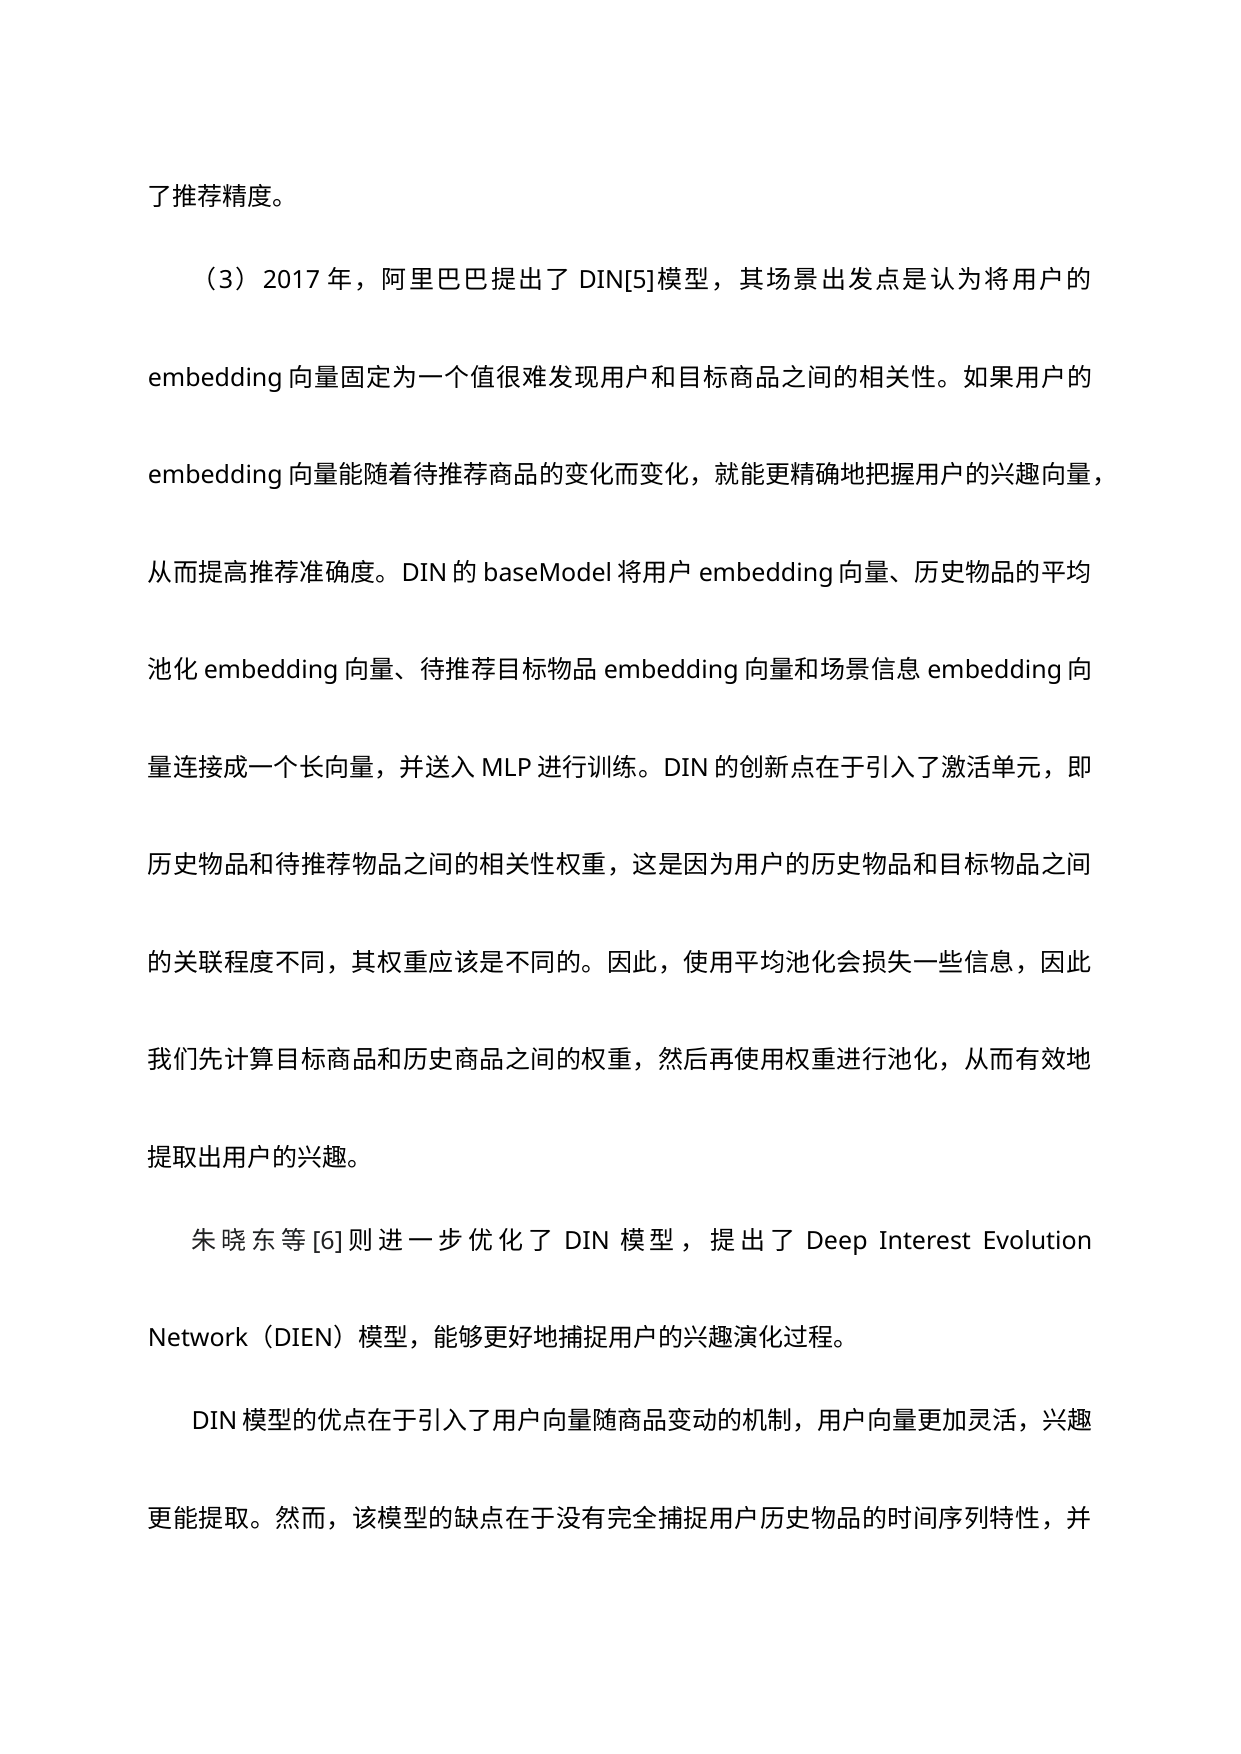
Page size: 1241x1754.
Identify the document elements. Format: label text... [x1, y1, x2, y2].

text 朱晓东等[6]则进一步优化了DIN模型，提出了Deep Interest Evolution Network（DIEN）模型，能够更好地捕捉用户的兴趣演化过程。 [148, 1206, 1092, 1368]
text （3）2017年，阿里巴巴提出了DIN[5]模型，其场景出发点是认为将用户的embedding向量固定为一个值很难发现用户和目标商品之间的相关性。如果用户的embedding向量能随着待推荐商品的变化而变化，就能更精确地把握用户的兴趣向量，从而提高推荐准确度。DIN的baseModel将用户embedding向量、历史物品的平均池化embedding向量、待推荐目标物品embedding向量和场景信息embedding向量连接成一个长向量，并送入MLP进行训练。DIN的创新点在于引入了激活单元，即历史物品和待推荐物品之间的相关性权重，这是因为用户的历史物品和目标物品之间的关联程度不同，其权重应该是不同的。因此，使用平均池化会损失一些信息，因此我们先计算目标商品和历史商品之间的权重，然后再使用权重进行池化，从而有效地提取出用户的兴趣。 [148, 245, 1092, 1188]
text DIN模型的优点在于引入了用户向量随商品变动的机制，用户向量更加灵活，兴趣更能提取。然而，该模型的缺点在于没有完全捕捉用户历史物品的时间序列特性，并且模型存在冷启动问题。 [148, 1386, 1092, 1549]
